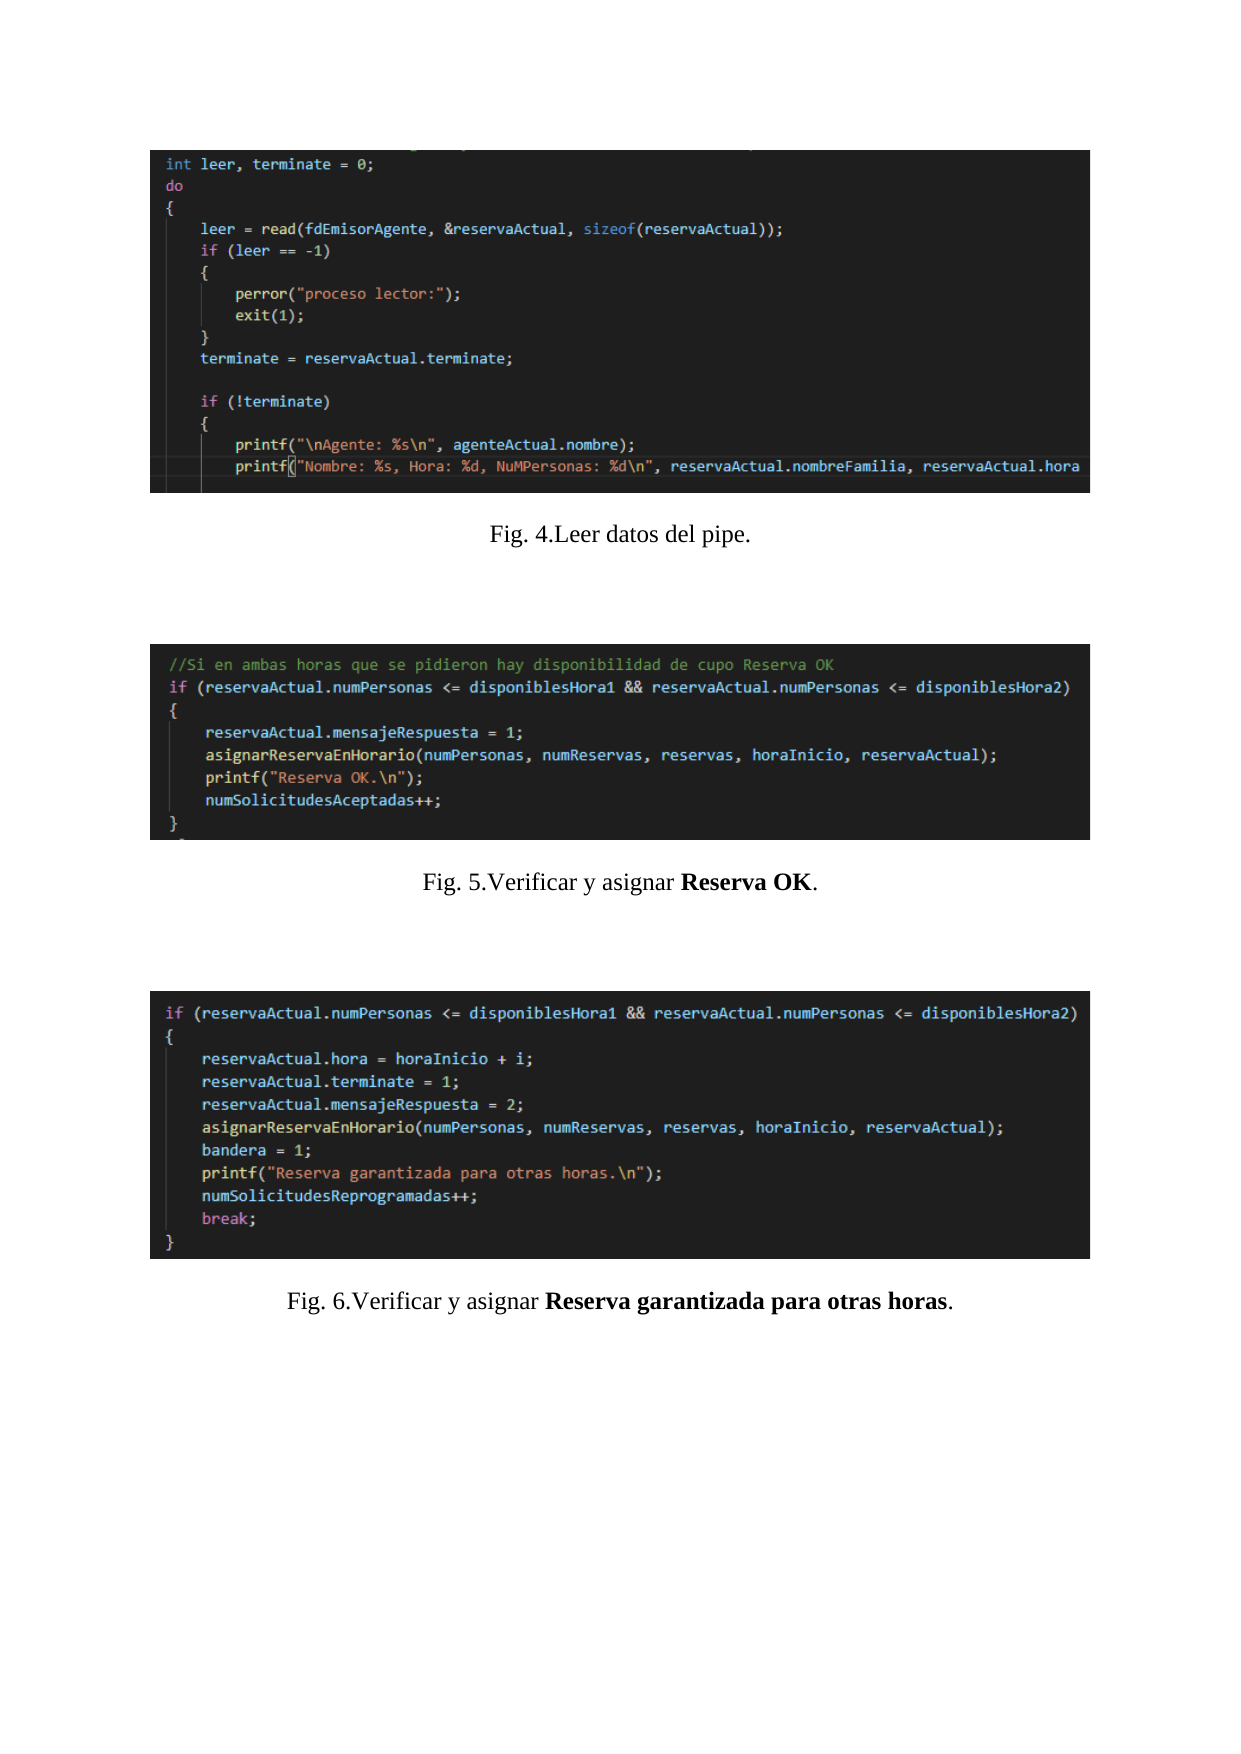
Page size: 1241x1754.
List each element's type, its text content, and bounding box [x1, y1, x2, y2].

picture [150, 991, 1091, 1259]
picture [150, 644, 1091, 840]
subtitle Fig. 6.Verificar y asignar Reserva garantizada para otras horas. [150, 1286, 1090, 1314]
picture [150, 150, 1091, 493]
subtitle Fig. 4.Leer datos del pipe. [150, 519, 1090, 548]
subtitle Fig. 5.Verificar y asignar Reserva OK. [150, 867, 1090, 895]
